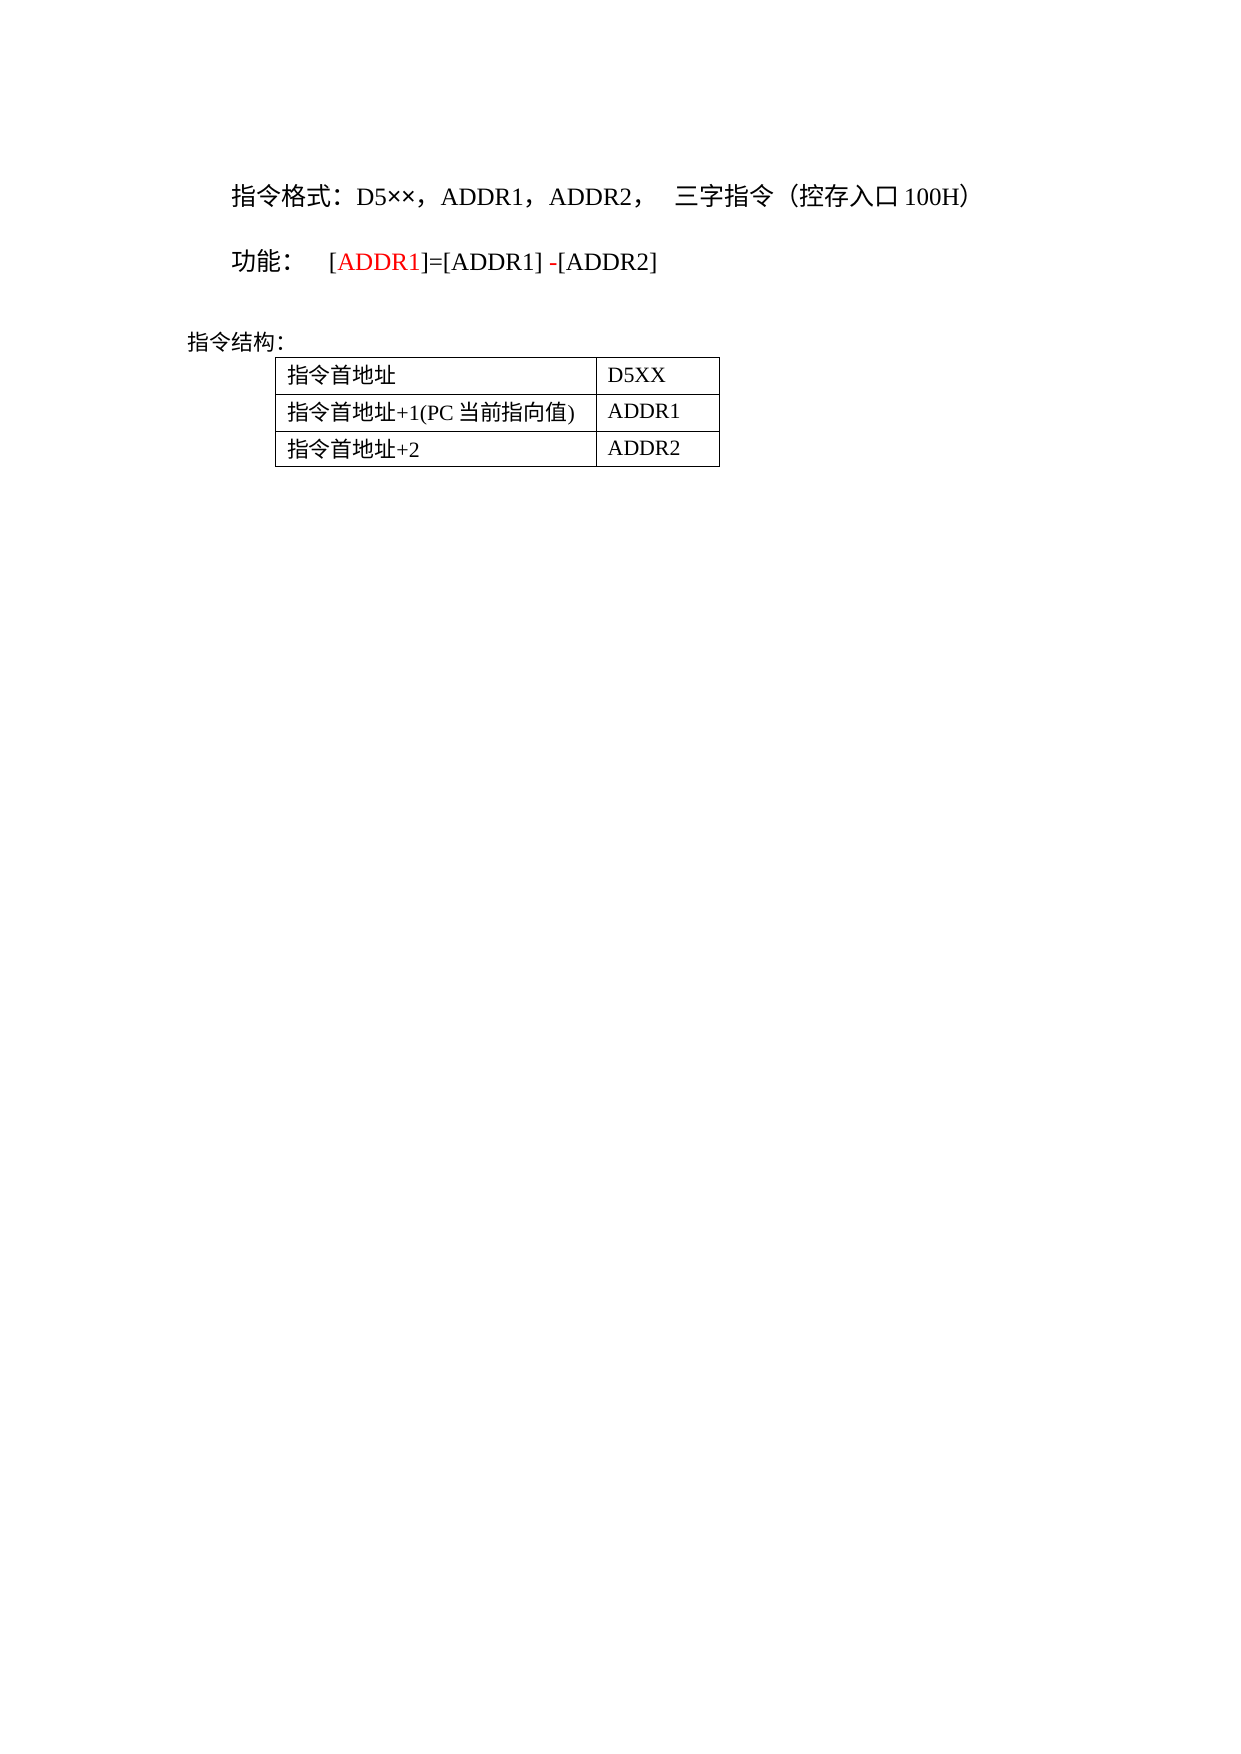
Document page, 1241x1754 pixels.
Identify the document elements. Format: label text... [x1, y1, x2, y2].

text 指令格式：D5××，ADDR1，ADDR2， 三字指令（控存入口100H） [231, 162, 1053, 227]
table_cell 指令首地址+2 [276, 432, 596, 466]
table_cell ADDR2 [597, 432, 719, 466]
text 功能： [ADDR1]=[ADDR1] -[ADDR2] [231, 227, 1053, 292]
table_header D5XX [597, 358, 719, 394]
table_cell 指令首地址+1(PC当前指向值) [276, 395, 596, 431]
table_cell ADDR1 [597, 395, 719, 431]
text 指令结构： [187, 324, 1053, 357]
table_header 指令首地址 [276, 358, 596, 394]
